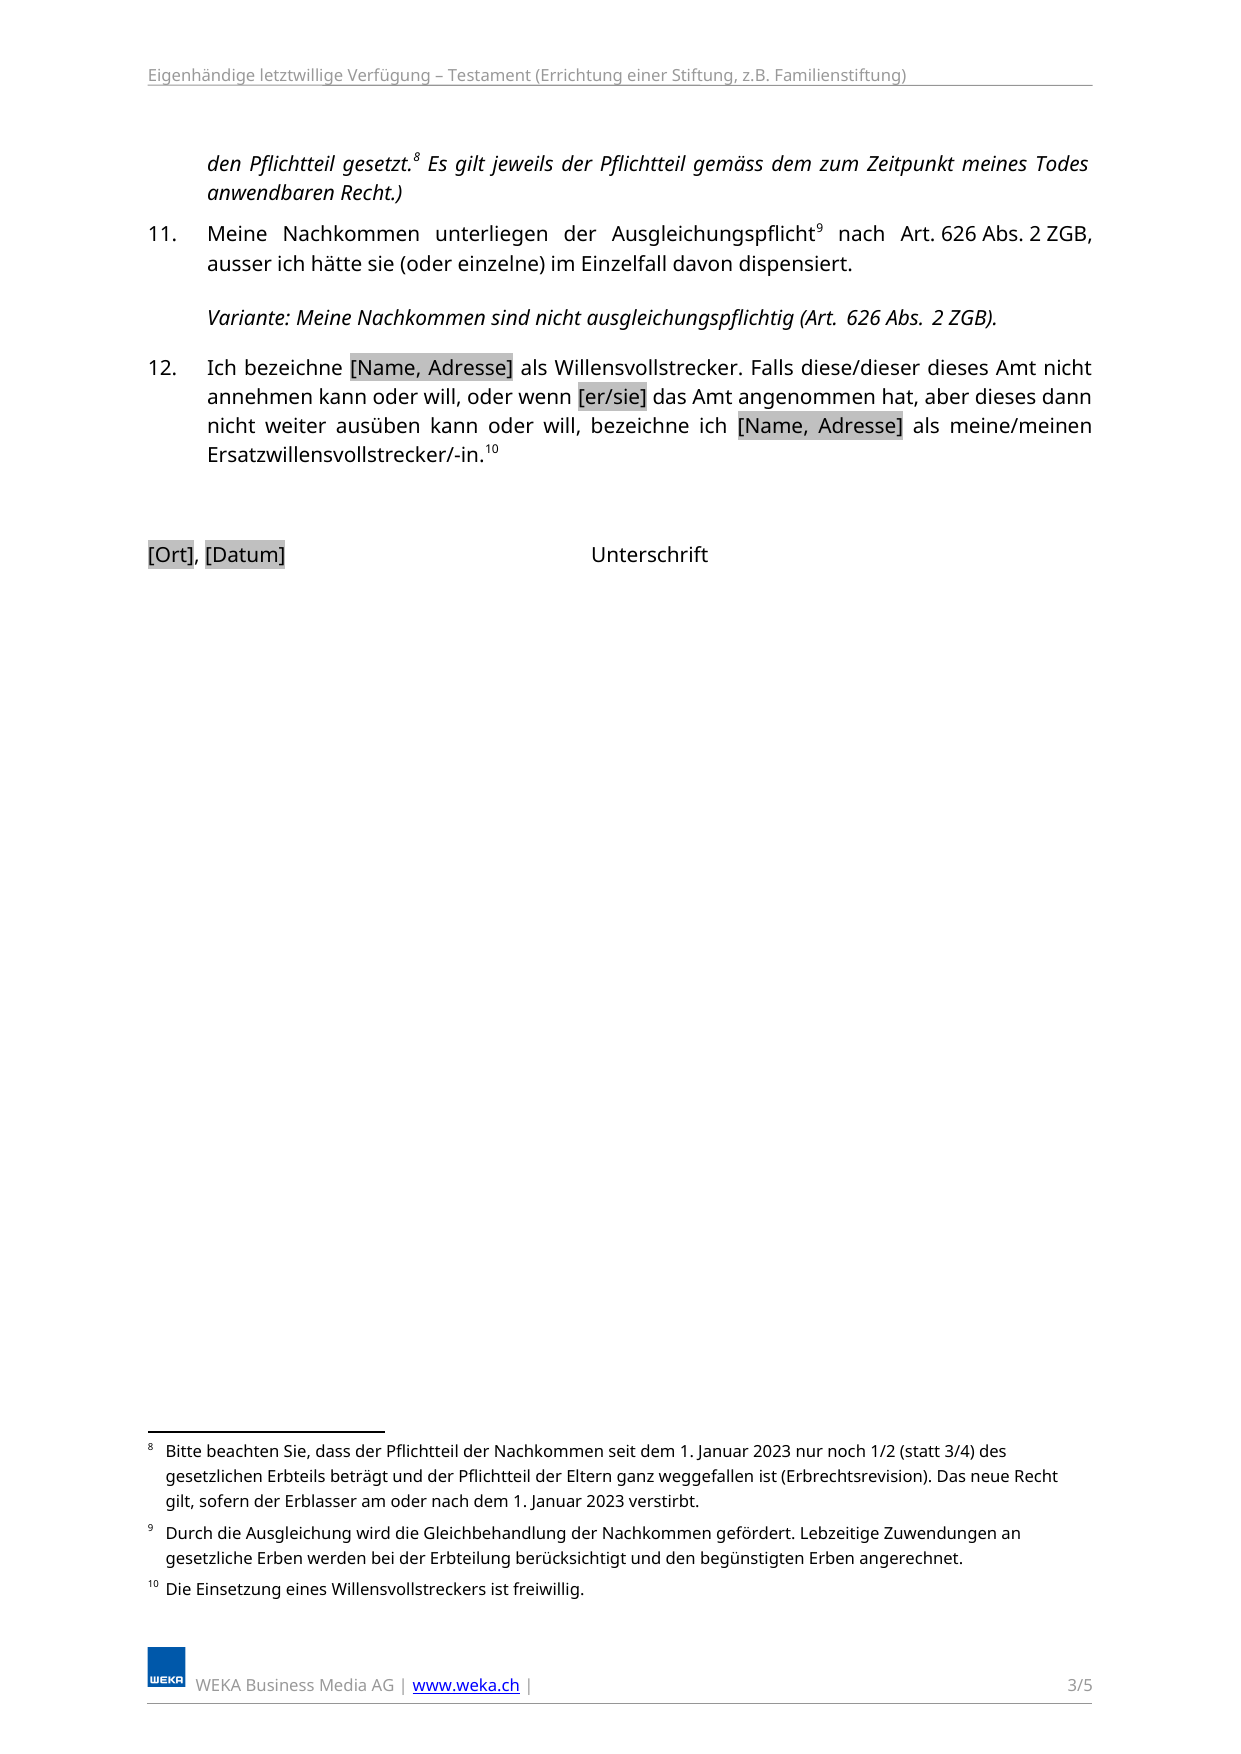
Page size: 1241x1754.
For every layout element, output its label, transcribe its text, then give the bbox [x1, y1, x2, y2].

list Ich bezeichne [Name, Adresse] als Willensvollstrecker. Falls diese/dieser dieses Amt nicht annehmen kann oder will, oder wenn [er/sie] das Amt angenommen hat, aber dieses dann nicht weiter ausüben kann oder will, bezeichne ich [Name, Adresse] als meine/meinen Ersatzwillensvollstrecker/-in. [148, 352, 1092, 468]
picture [147, 1647, 186, 1687]
list Meine Nachkommen unterliegen der Ausgleichungspflicht nach Art. 626 Abs. 2 ZGB, ausser ich hätte sie (oder einzelne) im Einzelfall davon dispensiert. [148, 218, 1092, 277]
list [207, 148, 1092, 206]
list Variante: Meine Nachkommen sind nicht ausgleichungspflichtig (Art. 626 Abs. 2 ZGB). [207, 302, 1092, 331]
text [Ort], [Datum] Unterschrift [148, 539, 1092, 568]
